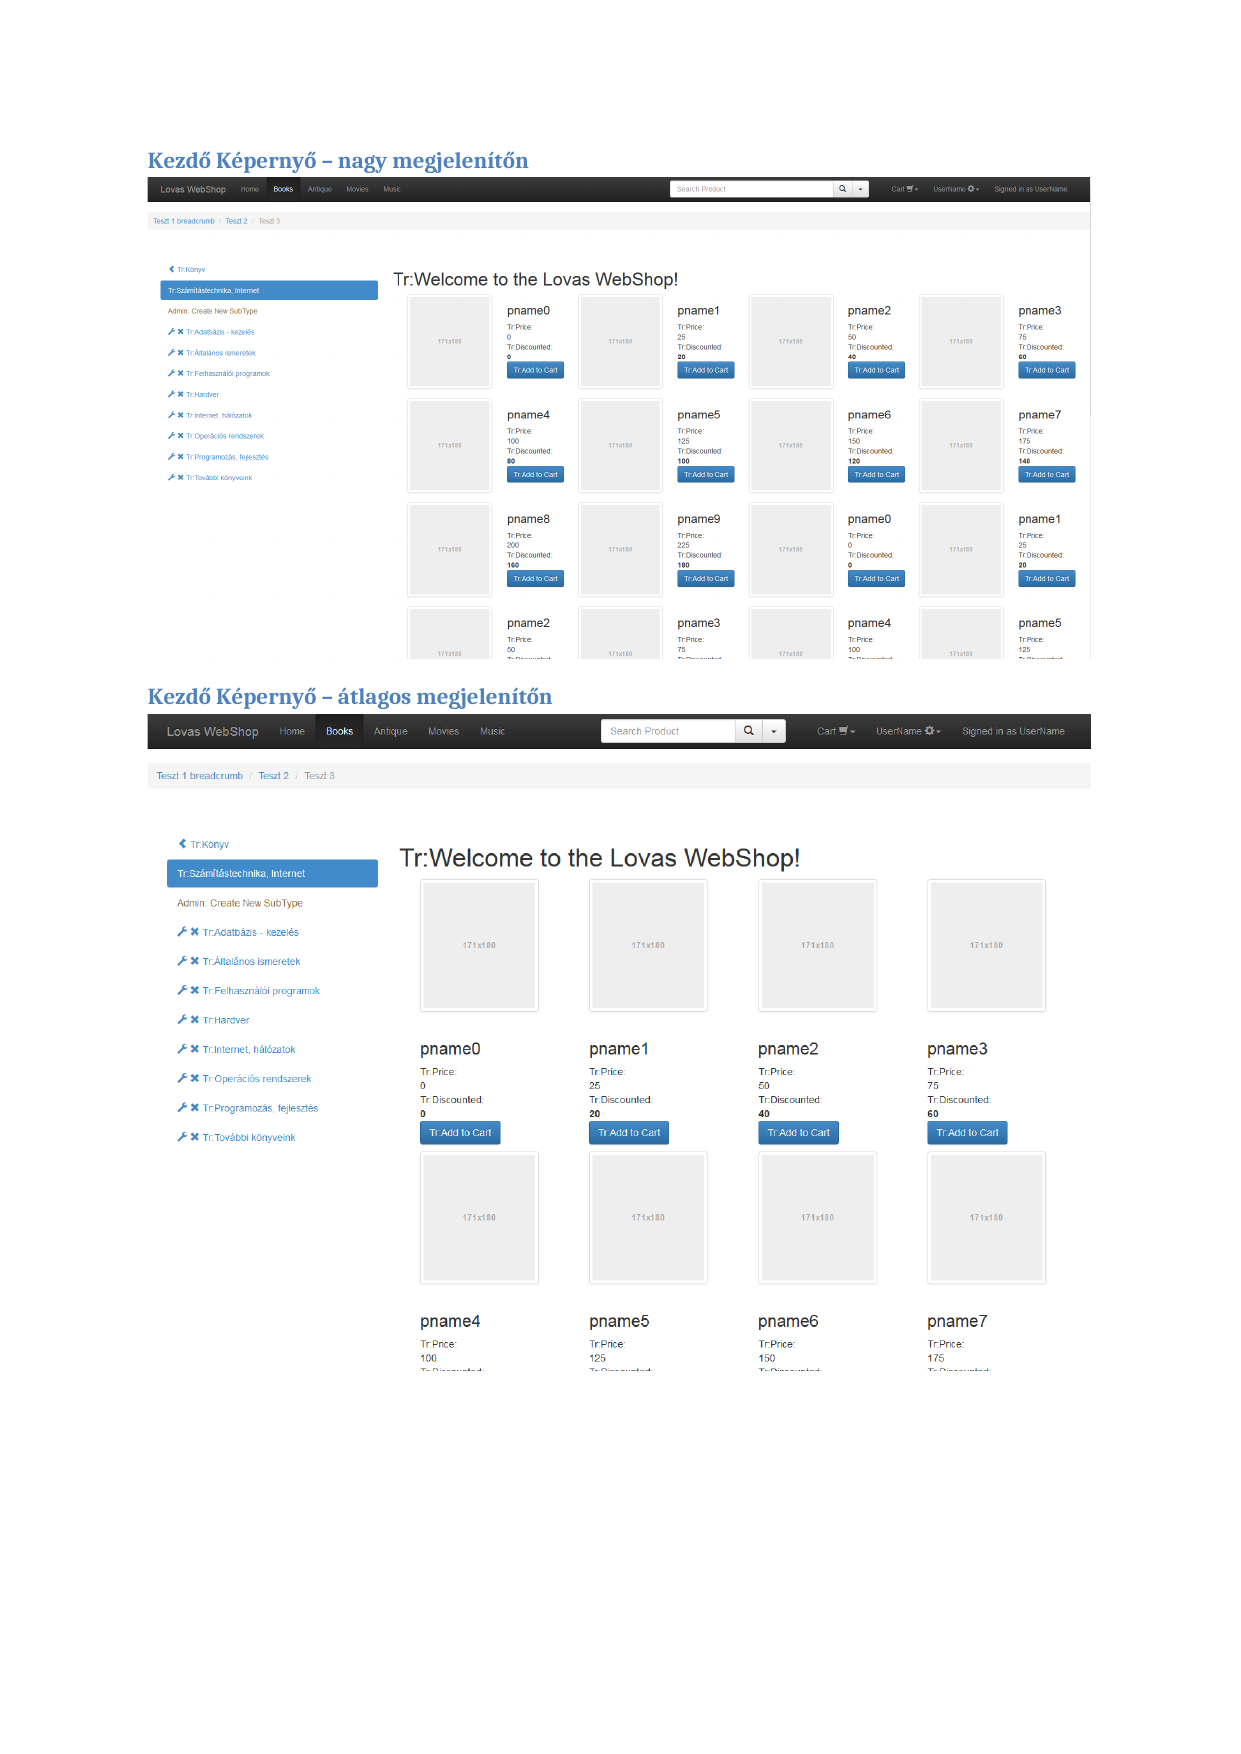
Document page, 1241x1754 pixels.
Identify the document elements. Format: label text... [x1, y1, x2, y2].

subtitle Kezdő Képernyő – nagy megjelenítőn [148, 148, 1093, 174]
picture [147, 177, 1091, 659]
subtitle Kezdő Képernyő – átlagos megjelenítőn [148, 684, 1093, 710]
picture [147, 714, 1091, 1371]
